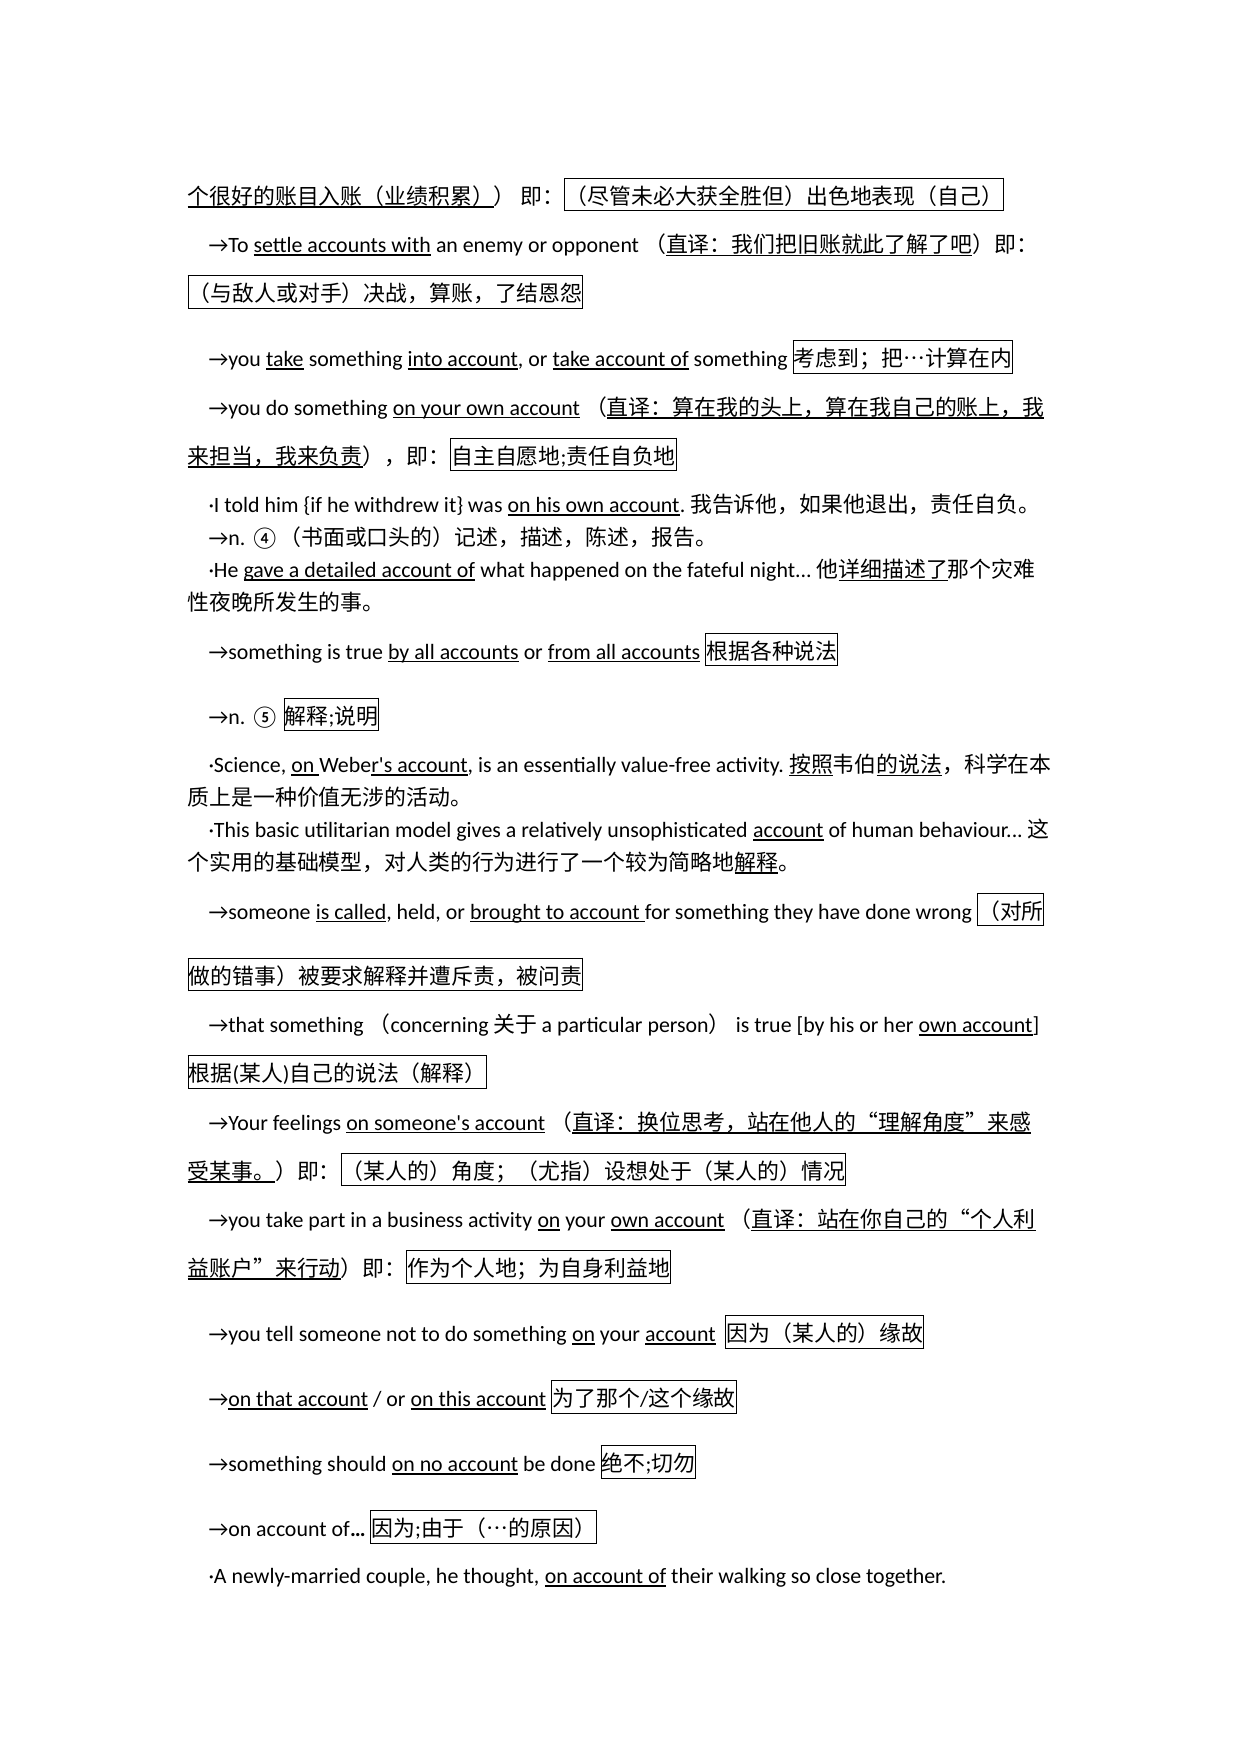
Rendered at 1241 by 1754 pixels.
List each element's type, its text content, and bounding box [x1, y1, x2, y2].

text →on that account / or on this account 为了那个/这个缘故 [187, 1364, 1053, 1429]
text ·I told him {if he withdrew it} was on his own account. 我告诉他，如果他退出，责任自负。 [187, 487, 1053, 519]
text →someone is called, held, or brought to account for something they have done wrong （对所做的错事）被要求解释并遭斥责，被问责 [187, 877, 1053, 1007]
text ·A newly-married couple, he thought, on account of their walking so close together. [187, 1559, 1053, 1592]
text →on account of… 因为;由于（…的原因） [187, 1494, 1053, 1559]
text →you tell someone not to do something on your account 因为（某人的）缘故 [187, 1299, 1053, 1364]
text ·This basic utilitarian model gives a relatively unsophisticated account of human behaviour... 这个实用的基础模型，对人类的行为进行了一个较为简略地解释。 [187, 812, 1053, 877]
text →n. ④（书面或口头的）记述，描述，陈述，报告。 [187, 519, 1053, 552]
text →you take part in a business activity on your own account （直译：站在你自己的“个人利益账户”来行动）即：作为个人地；为自身利益地 [187, 1202, 1053, 1299]
text →To settle accounts with an enemy or opponent （直译：我们把旧账就此了解了吧）即：（与敌人或对手）决战，算账，了结恩怨 [187, 227, 1053, 324]
text →Your feelings on someone's account （直译：换位思考，站在他人的“理解角度”来感受某事。）即：（某人的）角度；（尤指）设想处于（某人的）情况 [187, 1104, 1053, 1202]
text →you do something on your own account （直译：算在我的头上，算在我自己的账上，我来担当，我来负责），即：自主自愿地;责任自负地 [187, 389, 1053, 487]
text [187, 162, 1053, 227]
text →something is true by all accounts or from all accounts 根据各种说法 [187, 617, 1053, 682]
text ·He gave a detailed account of what happened on the fateful night... 他详细描述了那个灾难性夜晚所发生的事。 [187, 552, 1053, 617]
text →that something （concerning关于 a particular person） is true [by his or her own account] 根据(某人)自己的说法（解释） [187, 1007, 1053, 1104]
text →n. ⑤解释;说明 [187, 682, 1053, 747]
text ·Science, on Weber's account, is an essentially value-free activity. 按照韦伯的说法，科学在本质上是一种价值无涉的活动。 [187, 747, 1053, 812]
text →you take something into account, or take account of something 考虑到；把…计算在内 [187, 324, 1053, 389]
text →something should on no account be done 绝不;切勿 [187, 1429, 1053, 1494]
